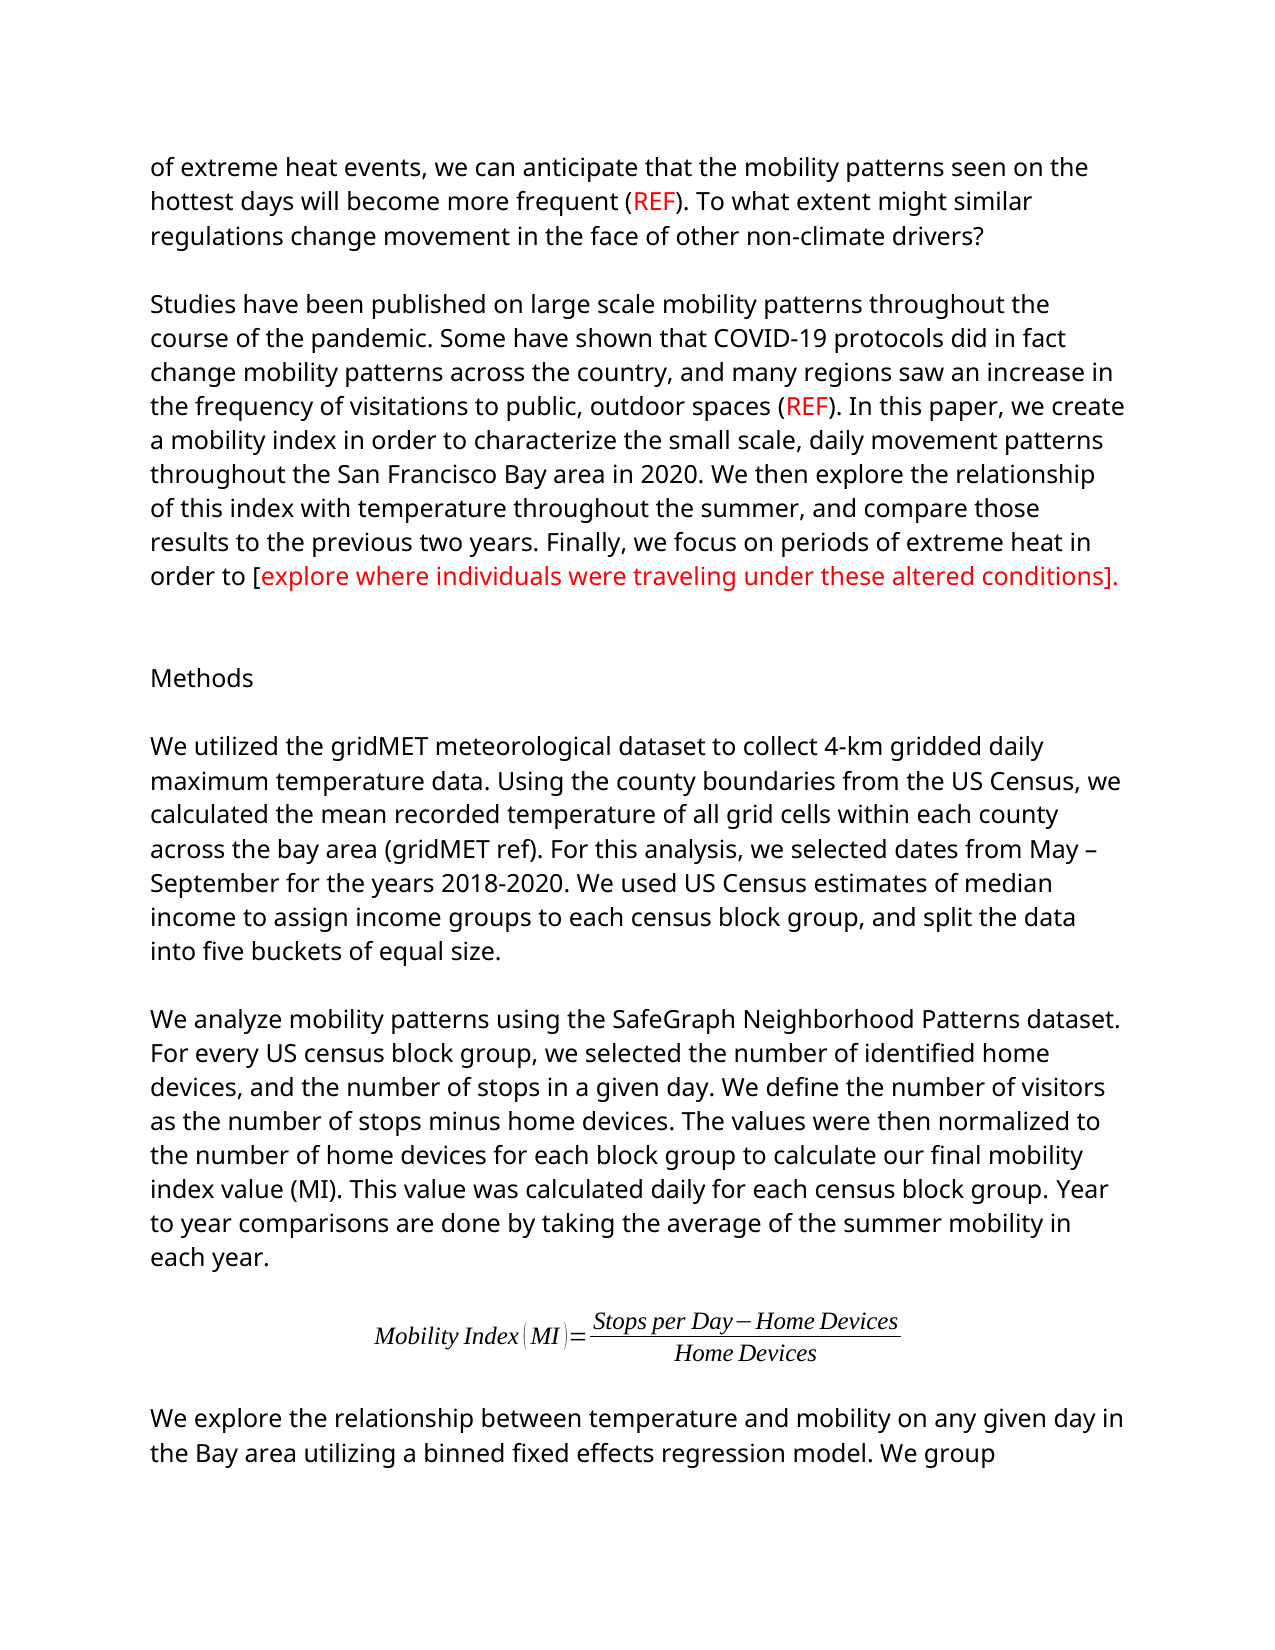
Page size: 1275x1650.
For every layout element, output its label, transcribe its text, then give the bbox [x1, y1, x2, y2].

text We utilized the gridMET meteorological dataset to collect 4-km gridded daily maximum temperature data. Using the county boundaries from the US Census, we calculated the mean recorded temperature of all grid cells within each county across the bay area (gridMET ref). For this analysis, we selected dates from May – September for the years 2018-2020. We used US Census estimates of median income to assign income groups to each census block group, and split the data into five buckets of equal size. [150, 729, 1125, 967]
text Methods [150, 661, 1125, 695]
text Studies have been published on large scale mobility patterns throughout the course of the pandemic. Some have shown that COVID-19 protocols did in fact change mobility patterns across the country, and many regions saw an increase in the frequency of visitations to public, outdoor spaces (REF). In this paper, we create a mobility index in order to characterize the small scale, daily movement patterns throughout the San Francisco Bay area in 2020. We then explore the relationship of this index with temperature throughout the summer, and compare those results to the previous two years. Finally, we focus on periods of extreme heat in order to [explore where individuals were traveling under these altered conditions]. [150, 286, 1125, 593]
text We analyze mobility patterns using the SafeGraph Neighborhood Patterns dataset. For every US census block group, we selected the number of identified home devices, and the number of stops in a given day. We define the number of visitors as the number of stops minus home devices. The values were then normalized to the number of home devices for each block group to calculate our final mobility index value (MI). This value was calculated daily for each census block group. Year to year comparisons are done by taking the average of the summer mobility in each year. [150, 1002, 1125, 1274]
